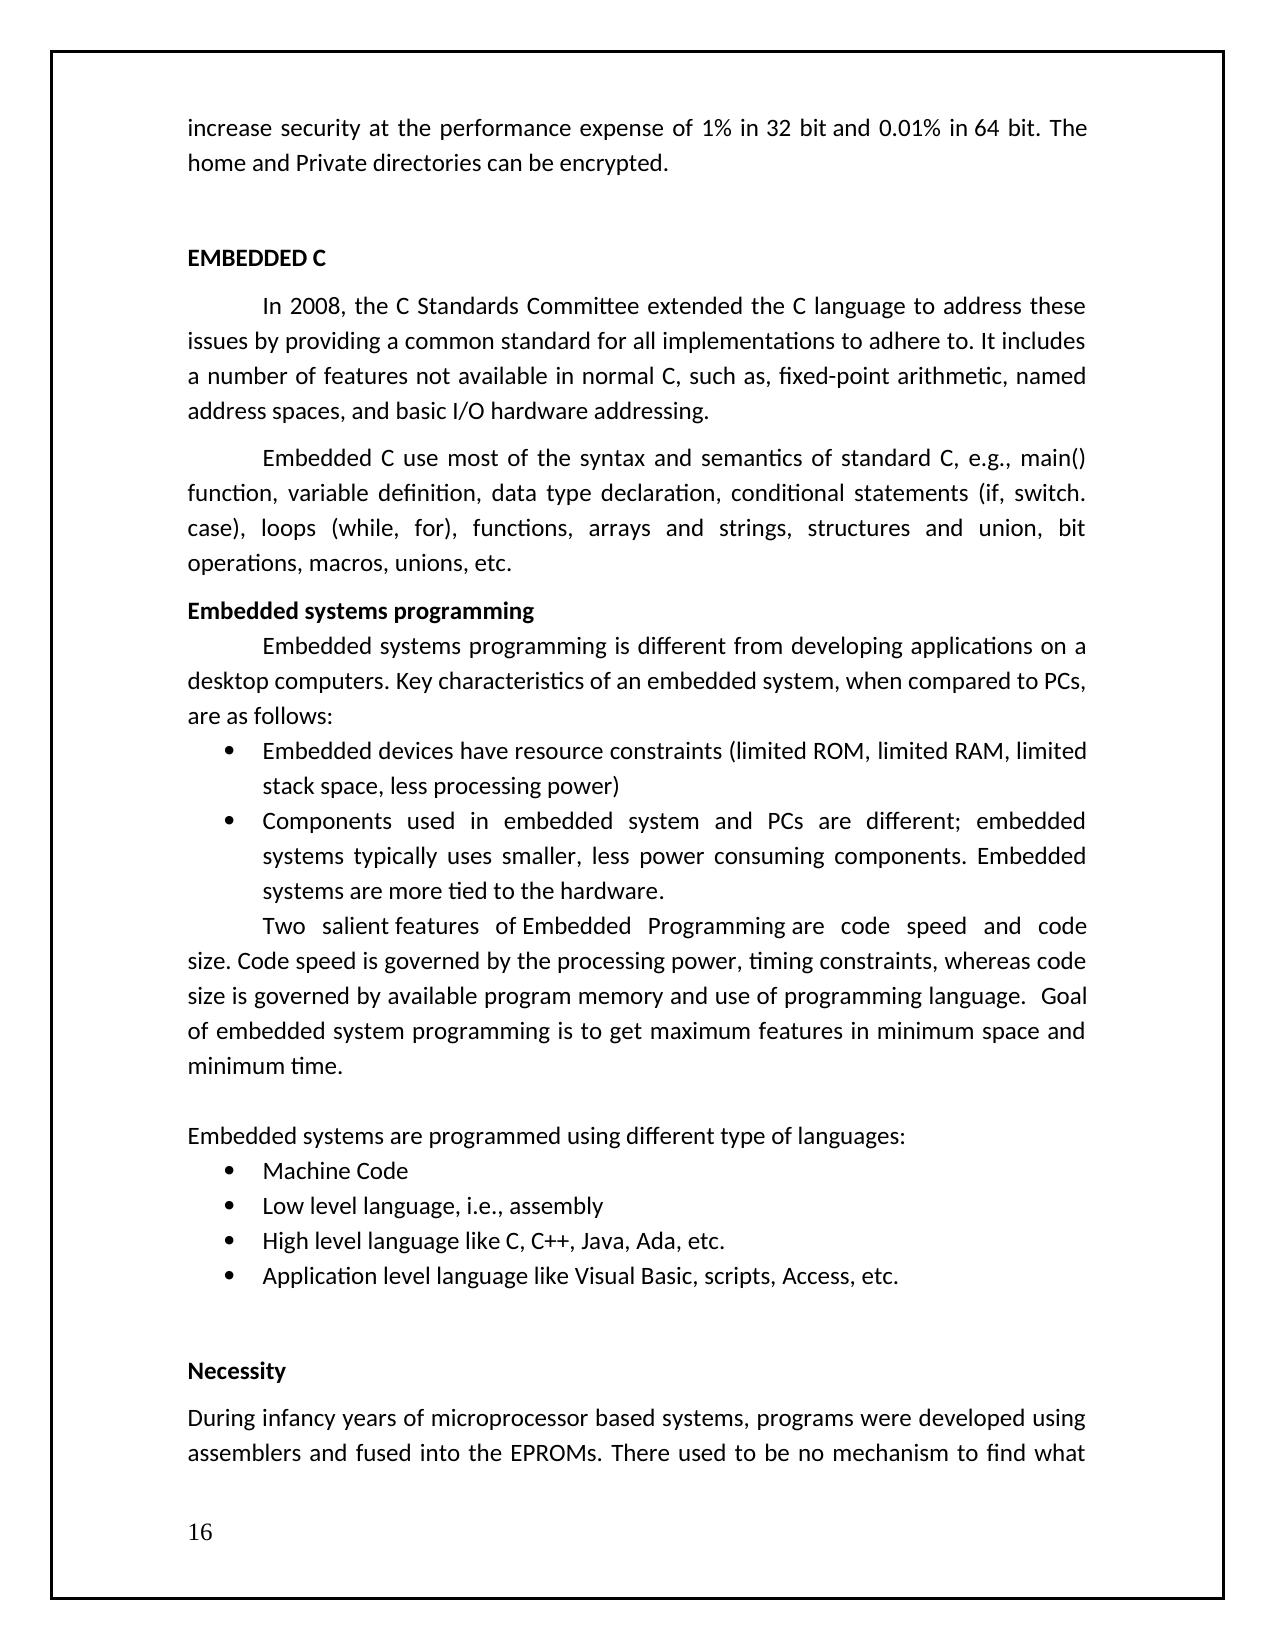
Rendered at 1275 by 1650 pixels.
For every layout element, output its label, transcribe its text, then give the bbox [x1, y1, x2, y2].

list Application level language like Visual Basic, scripts, Access, etc. [225, 1260, 1087, 1291]
text Embedded systems programming [187, 595, 1087, 626]
text Two salient features of Embedded Programming are code speed and code size. Code speed is governed by the processing power, timing constraints, whereas code size is governed by available program memory and use of programming language. Goal of embedded system programming is to get maximum features in minimum space and minimum time. [187, 910, 1087, 1081]
list High level language like C, C++, Java, Ada, etc. [225, 1225, 1087, 1256]
list Components used in embedded system and PCs are different; embedded systems typically uses smaller, less power consuming components. Embedded systems are more tied to the hardware. [225, 805, 1087, 906]
text Embedded systems are programmed using different type of languages: [187, 1120, 1087, 1151]
text Embedded systems programming is different from developing applications on a desktop computers. Key characteristics of an embedded system, when compared to PCs, are as follows: [187, 630, 1087, 731]
list Machine Code [225, 1155, 1087, 1186]
list Embedded devices have resource constraints (limited ROM, limited RAM, limited stack space, less processing power) [225, 735, 1087, 801]
list Low level language, i.e., assembly [225, 1190, 1087, 1221]
text Embedded C use most of the syntax and semantics of standard C, e.g., main() function, variable definition, data type declaration, conditional statements (if, switch. case), loops (while, for), functions, arrays and strings, structures and union, bit operations, macros, unions, etc. [187, 442, 1087, 578]
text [187, 1402, 1087, 1468]
text In 2008, the C Standards Committee extended the C language to address these issues by providing a common standard for all implementations to adhere to. It includes a number of features not available in normal C, such as, fixed-point arithmetic, named address spaces, and basic I/O hardware addressing. [187, 290, 1087, 426]
text EMBEDDED C [187, 242, 1087, 273]
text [187, 112, 1087, 178]
text Necessity [187, 1355, 1087, 1386]
